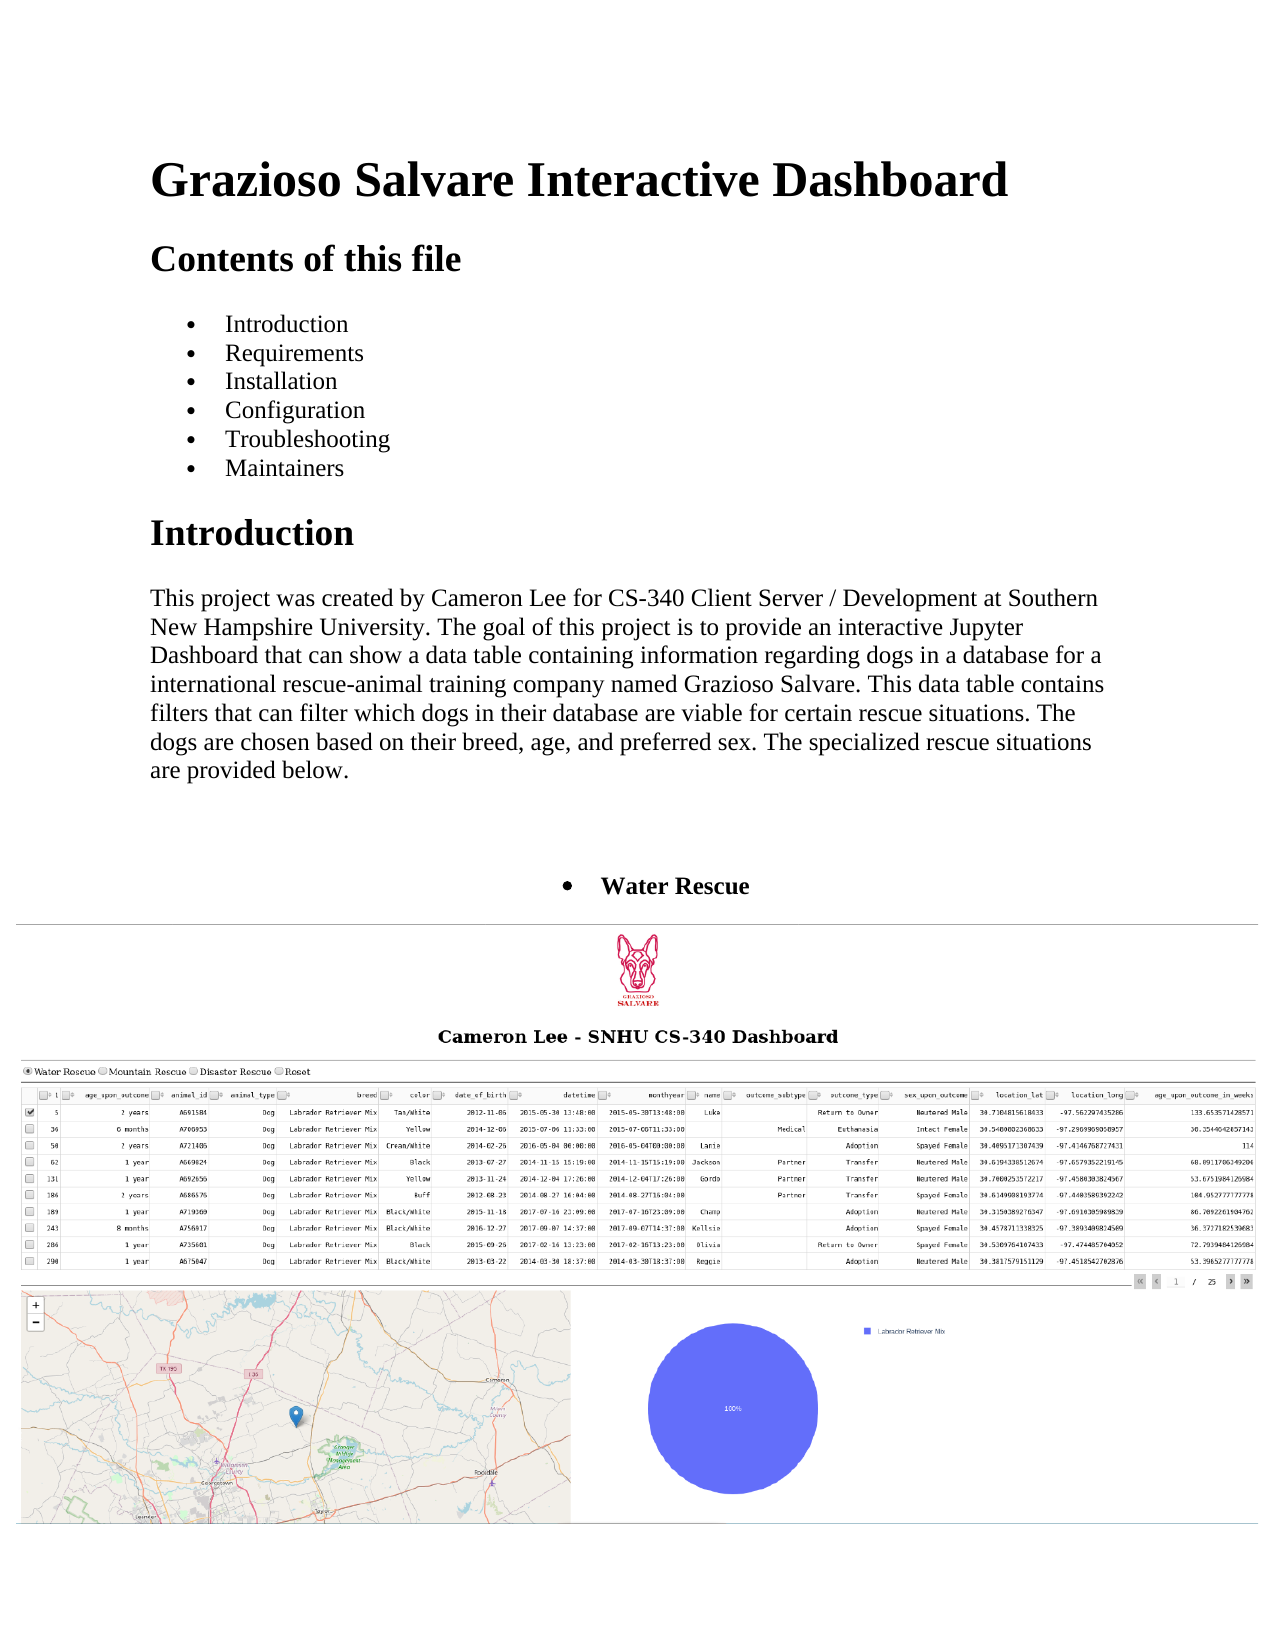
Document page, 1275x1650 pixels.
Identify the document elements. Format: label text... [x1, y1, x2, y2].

picture [16, 924, 1259, 1524]
list Troubleshooting [187, 424, 1125, 453]
text This project was created by Cameron Lee for CS-340 Client Server / Development at Southern New Hampshire University. The goal of this project is to provide an interactive Jupyter Dashboard that can show a data table containing information regarding dogs in a database for a international rescue-animal training company named Grazioso Salvare. This data table contains filters that can filter which dogs in their database are viable for certain rescue situations. The dogs are chosen based on their breed, age, and preferred sex. The specialized rescue situations are provided below. [150, 583, 1125, 784]
text Introduction [150, 511, 1125, 554]
text Contents of this file [150, 237, 1125, 280]
list Configuration [187, 395, 1125, 424]
list Water Rescue [187, 871, 1125, 900]
list Introduction [187, 309, 1125, 338]
list Requirements [187, 338, 1125, 366]
text Grazioso Salvare Interactive Dashboard [150, 150, 1125, 207]
list Maintainers [187, 453, 1125, 481]
list Installation [187, 366, 1125, 395]
